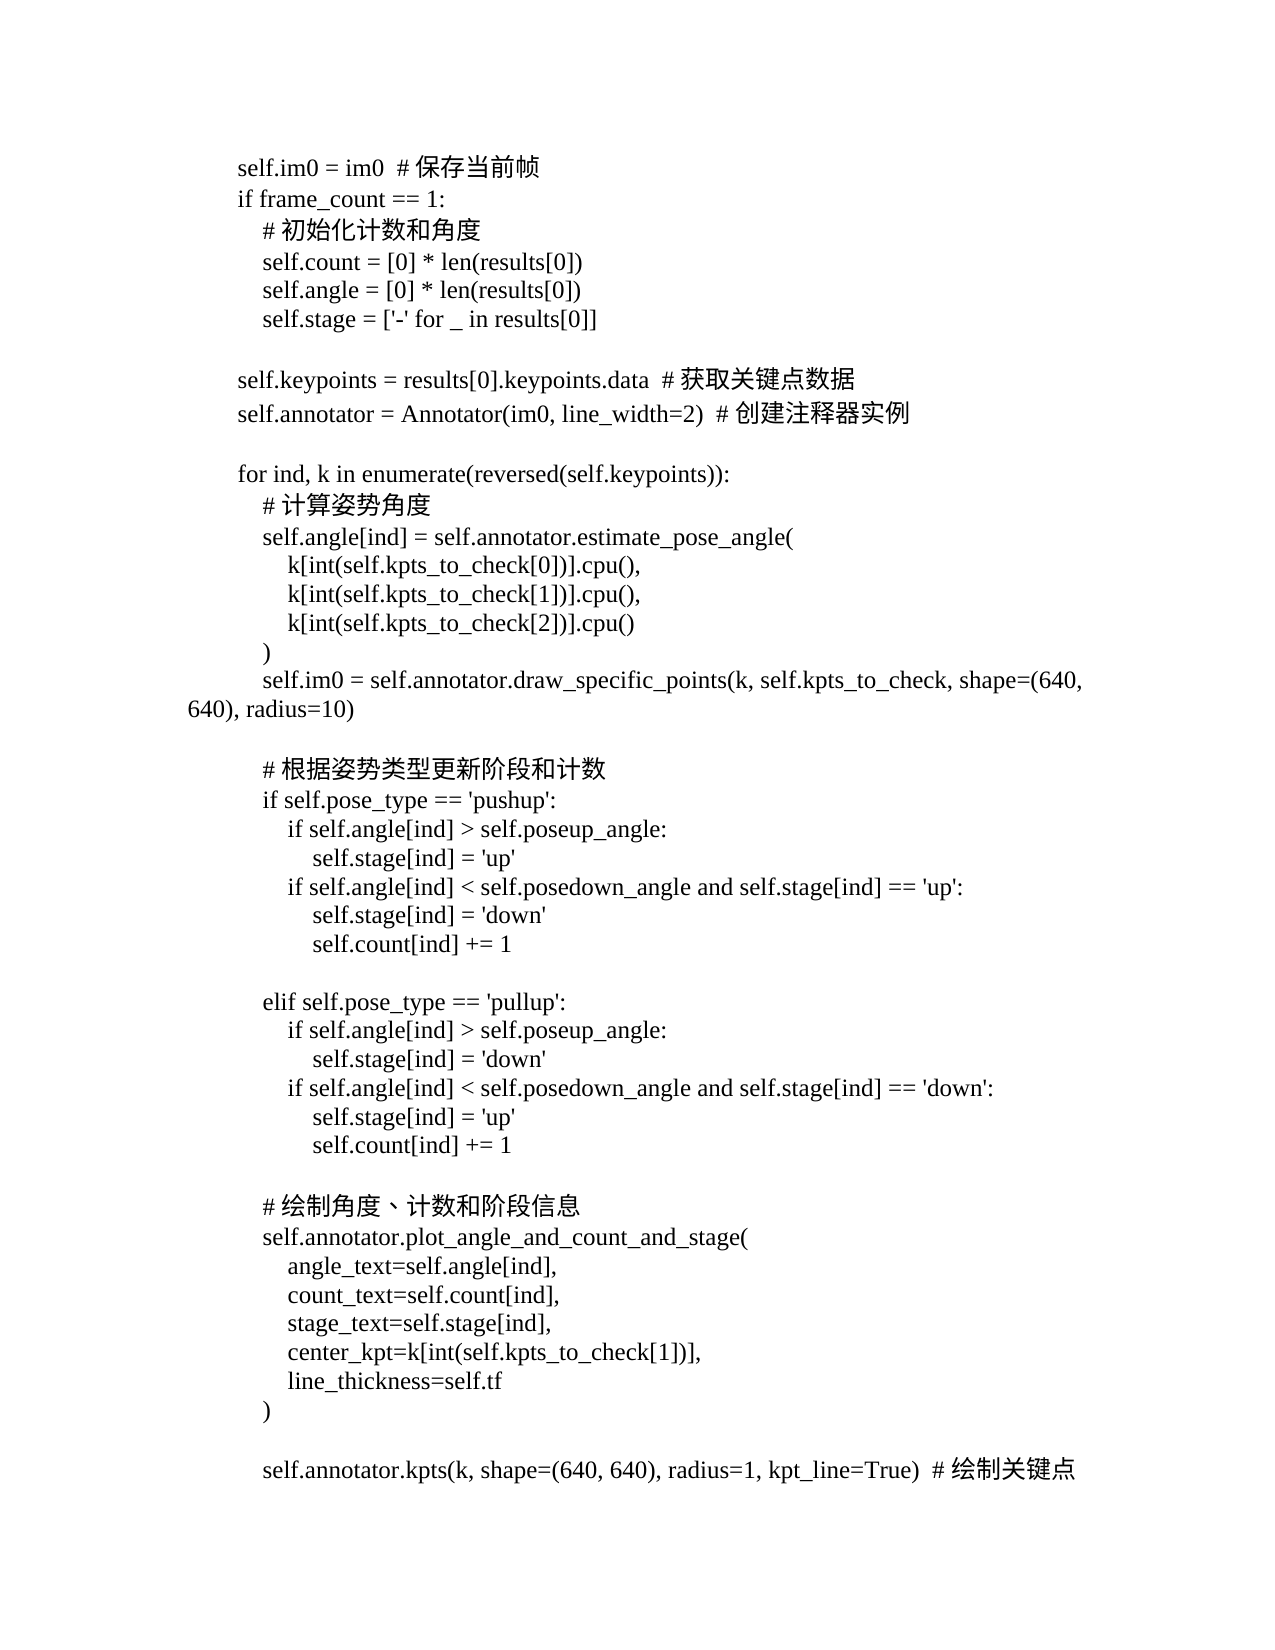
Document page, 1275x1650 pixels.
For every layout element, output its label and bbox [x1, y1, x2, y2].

text [187, 150, 1087, 1486]
